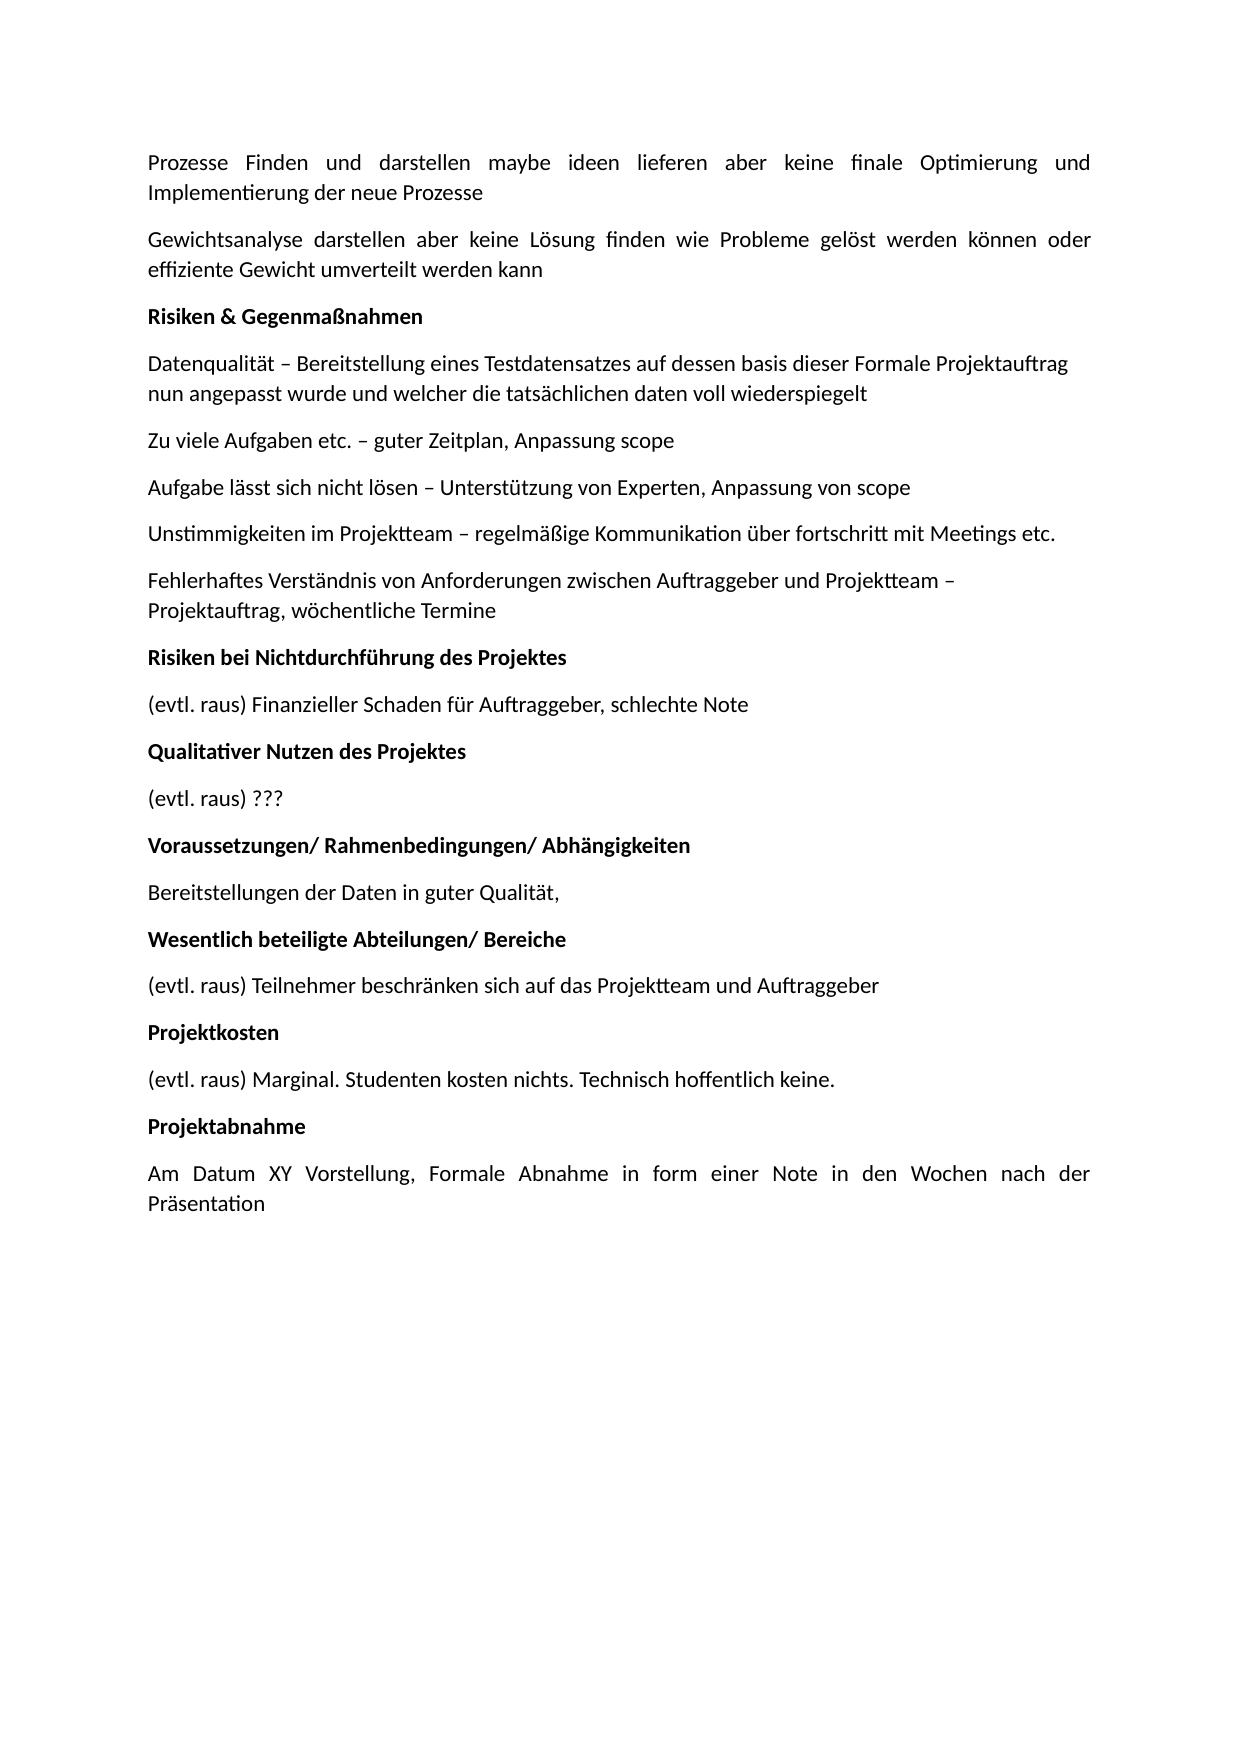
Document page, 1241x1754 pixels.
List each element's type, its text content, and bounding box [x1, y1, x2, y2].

text Zu viele Aufgaben etc. – guter Zeitplan, Anpassung scope [148, 426, 1093, 454]
text Wesentlich beteiligte Abteilungen/ Bereiche [148, 925, 1093, 953]
text (evtl. raus) ??? [148, 784, 1093, 812]
text Prozesse Finden und darstellen maybe ideen lieferen aber keine finale Optimierung und Implementierung der neue Prozesse [148, 148, 1093, 206]
text Qualitativer Nutzen des Projektes [148, 737, 1093, 765]
text (evtl. raus) Teilnehmer beschränken sich auf das Projektteam und Auftraggeber [148, 972, 1093, 999]
text Aufgabe lässt sich nicht lösen – Unterstützung von Experten, Anpassung von scope [148, 473, 1093, 501]
text Datenqualität – Bereitstellung eines Testdatensatzes auf dessen basis dieser Formale Projektauftrag nun angepasst wurde und welcher die tatsächlichen daten voll wiederspiegelt [148, 349, 1093, 407]
text Bereitstellungen der Daten in guter Qualität, [148, 878, 1093, 906]
text Risiken & Gegenmaßnahmen [148, 302, 1093, 330]
text Voraussetzungen/ Rahmenbedingungen/ Abhängigkeiten [148, 831, 1093, 859]
text Risiken bei Nichtdurchführung des Projektes [148, 643, 1093, 671]
text (evtl. raus) Marginal. Studenten kosten nichts. Technisch hoffentlich keine. [148, 1065, 1093, 1093]
text Gewichtsanalyse darstellen aber keine Lösung finden wie Probleme gelöst werden können oder effiziente Gewicht umverteilt werden kann [148, 225, 1093, 283]
text Fehlerhaftes Verständnis von Anforderungen zwischen Auftraggeber und Projektteam – Projektauftrag, wöchentliche Termine [148, 566, 1093, 624]
text (evtl. raus) Finanzieller Schaden für Auftraggeber, schlechte Note [148, 690, 1093, 718]
text Projektabnahme [148, 1112, 1093, 1140]
text Unstimmigkeiten im Projektteam – regelmäßige Kommunikation über fortschritt mit Meetings etc. [148, 519, 1093, 547]
text Projektkosten [148, 1018, 1093, 1046]
text Am Datum XY Vorstellung, Formale Abnahme in form einer Note in den Wochen nach der Präsentation [148, 1159, 1093, 1217]
